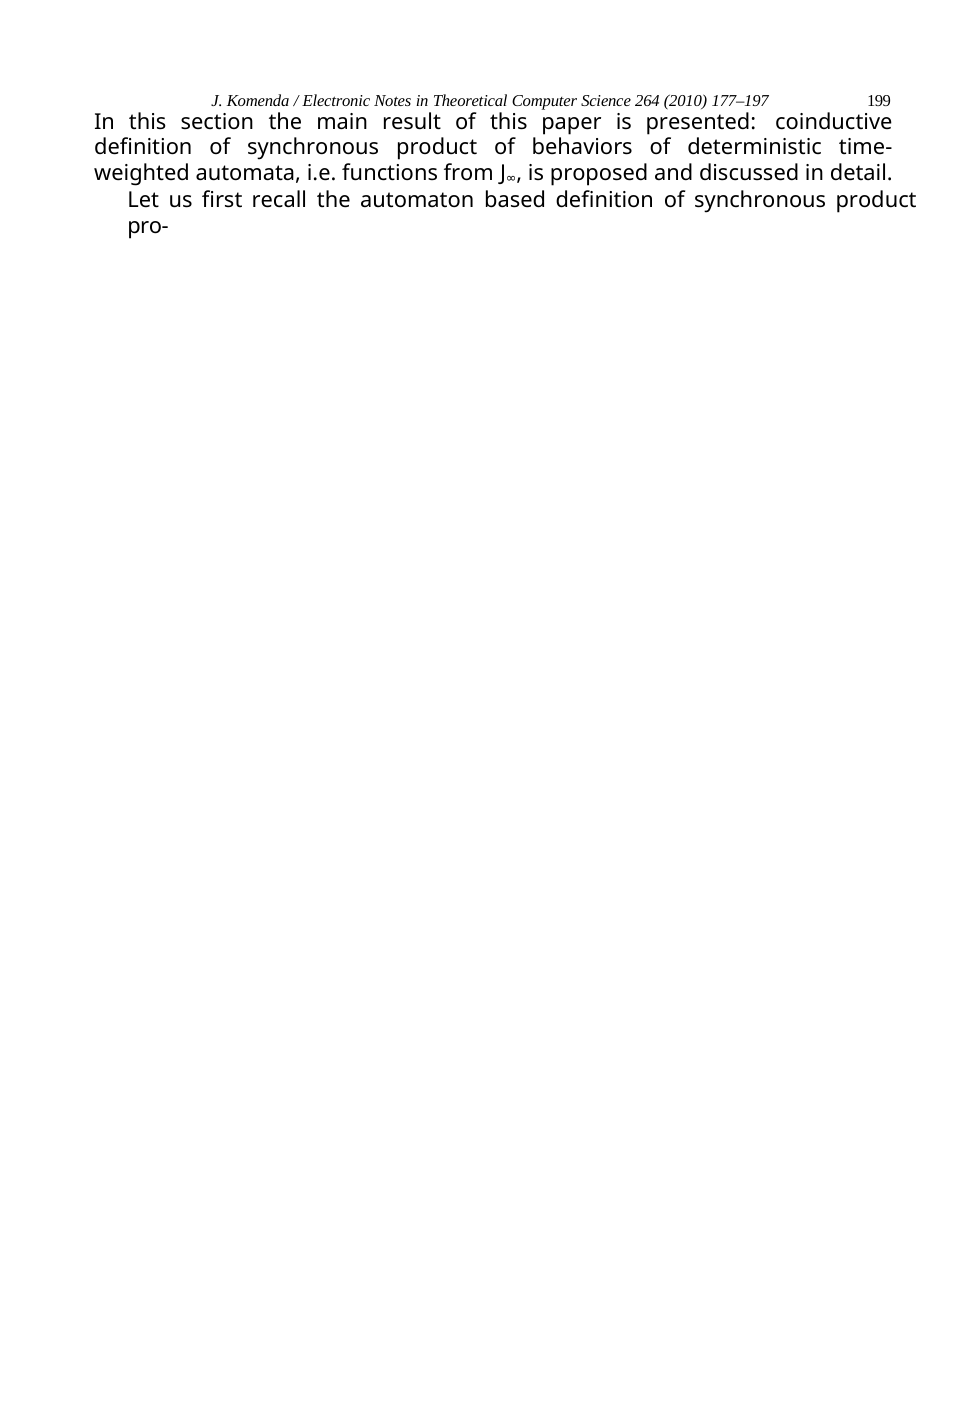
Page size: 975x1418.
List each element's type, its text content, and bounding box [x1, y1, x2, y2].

text In this section the main result of this paper is presented: coinductive definition of synchronous product of behaviors of deterministic time-weighted automata, i.e. functions from J∞, is proposed and discussed in detail. [94, 108, 893, 187]
text Let us first recall the automaton based definition of synchronous product pro- [127, 187, 917, 239]
